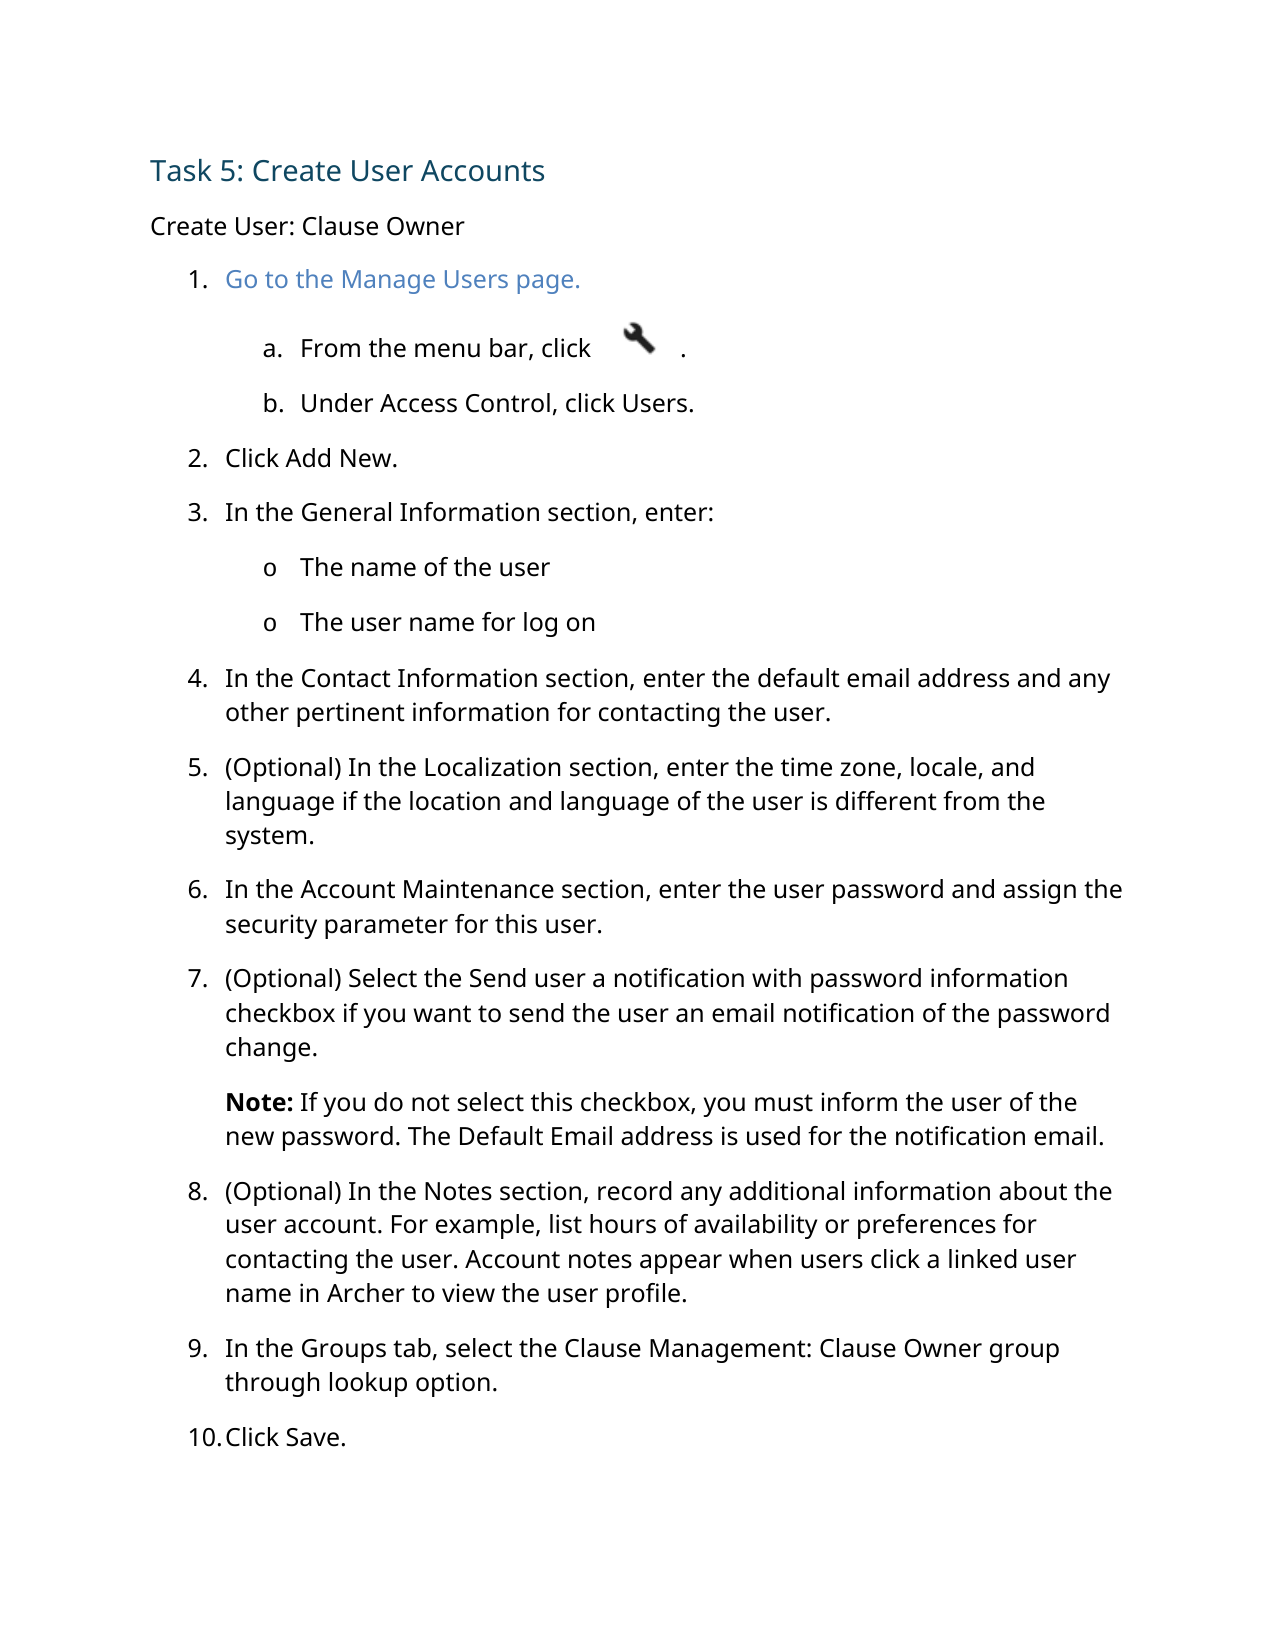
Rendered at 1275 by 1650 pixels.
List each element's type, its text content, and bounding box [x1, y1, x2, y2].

list From the menu bar, click . [262, 316, 1125, 364]
list Under Access Control, click Users. [262, 385, 1125, 419]
list The user name for log on [262, 605, 1125, 639]
list Click Save. [187, 1419, 1125, 1487]
list Click Add New. [187, 440, 1125, 474]
subtitle Task 5: Create User Accounts [150, 150, 1125, 190]
list (Optional) Select the Send user a notification with password information checkbox if you want to send the user an email notification of the password change. [187, 961, 1125, 1063]
list (Optional) In the Localization section, enter the time zone, locale, and language if the location and language of the user is different from the system. [187, 749, 1125, 851]
list Note: If you do not select this checkbox, you must inform the user of the new password. The Default Email address is used for the notification email. [187, 1084, 1125, 1152]
list In the Groups tab, select the Clause Management: Clause Owner group through lookup option. [187, 1330, 1125, 1398]
text Create User: Clause Owner [150, 208, 1125, 242]
list In the General Information section, enter: [187, 495, 1125, 529]
list In the Account Maintenance section, enter the user password and assign the security parameter for this user. [187, 872, 1125, 940]
list (Optional) In the Notes section, record any additional information about the user account. For example, list hours of availability or preferences for contacting the user. Account notes appear when users click a linked user name in Archer to view the user profile. [187, 1173, 1125, 1309]
list Go to the Manage Users page. [187, 261, 1125, 295]
picture [616, 316, 662, 358]
list In the Contact Information section, enter the default email address and any other pertinent information for contacting the user. [187, 660, 1125, 728]
list The name of the user [262, 550, 1125, 584]
